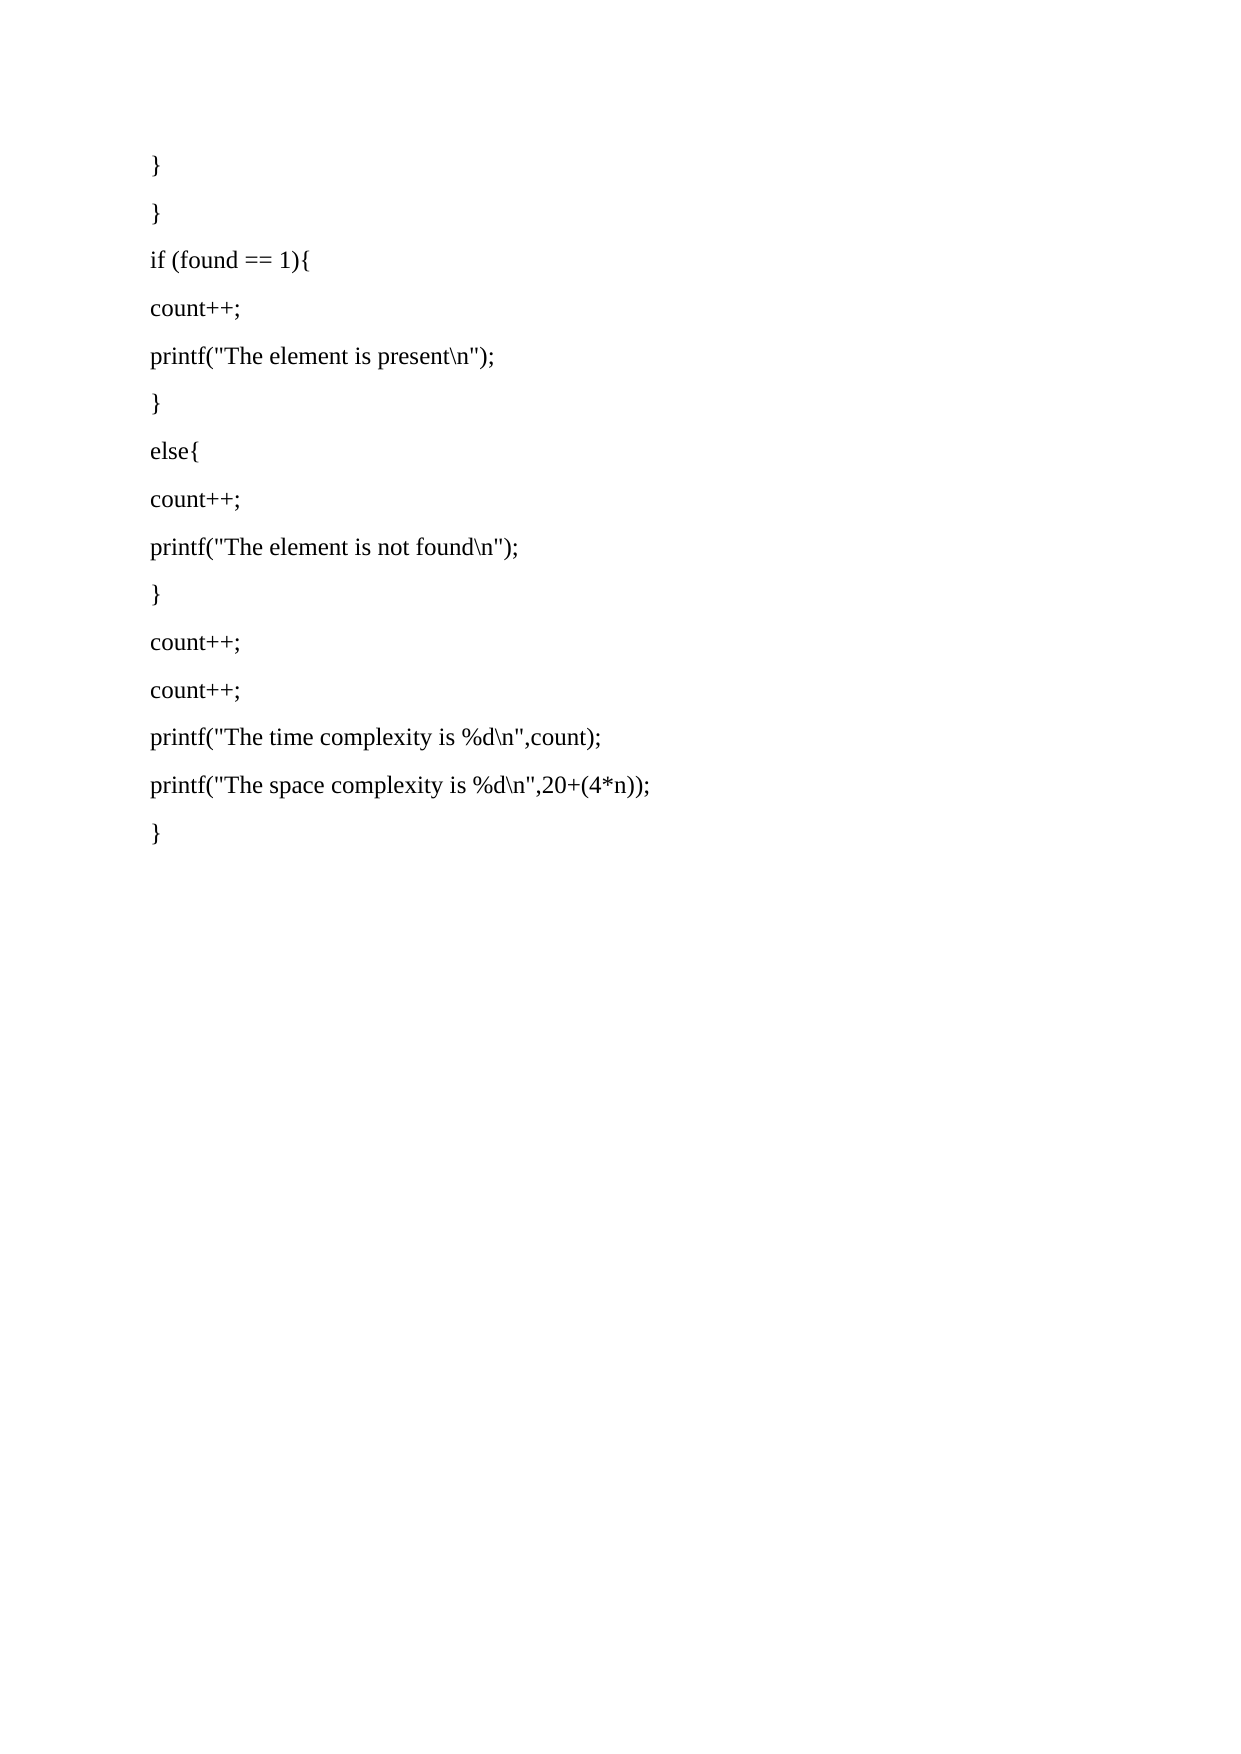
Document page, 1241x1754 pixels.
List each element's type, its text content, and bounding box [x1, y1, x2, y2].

text } [150, 150, 1090, 179]
text } [150, 818, 1090, 847]
text printf("The element is not found\n"); [150, 532, 1090, 560]
text } [150, 579, 1090, 608]
text if (found == 1){ [150, 245, 1090, 274]
text else{ [150, 436, 1090, 465]
text count++; [150, 675, 1090, 703]
text } [150, 388, 1090, 417]
text count++; [150, 627, 1090, 656]
text printf("The space complexity is %d\n",20+(4*n)); [150, 770, 1090, 799]
text count++; [150, 293, 1090, 322]
text count++; [150, 484, 1090, 513]
text printf("The element is present\n"); [150, 341, 1090, 369]
text } [150, 198, 1090, 226]
text printf("The time complexity is %d\n",count); [150, 722, 1090, 751]
